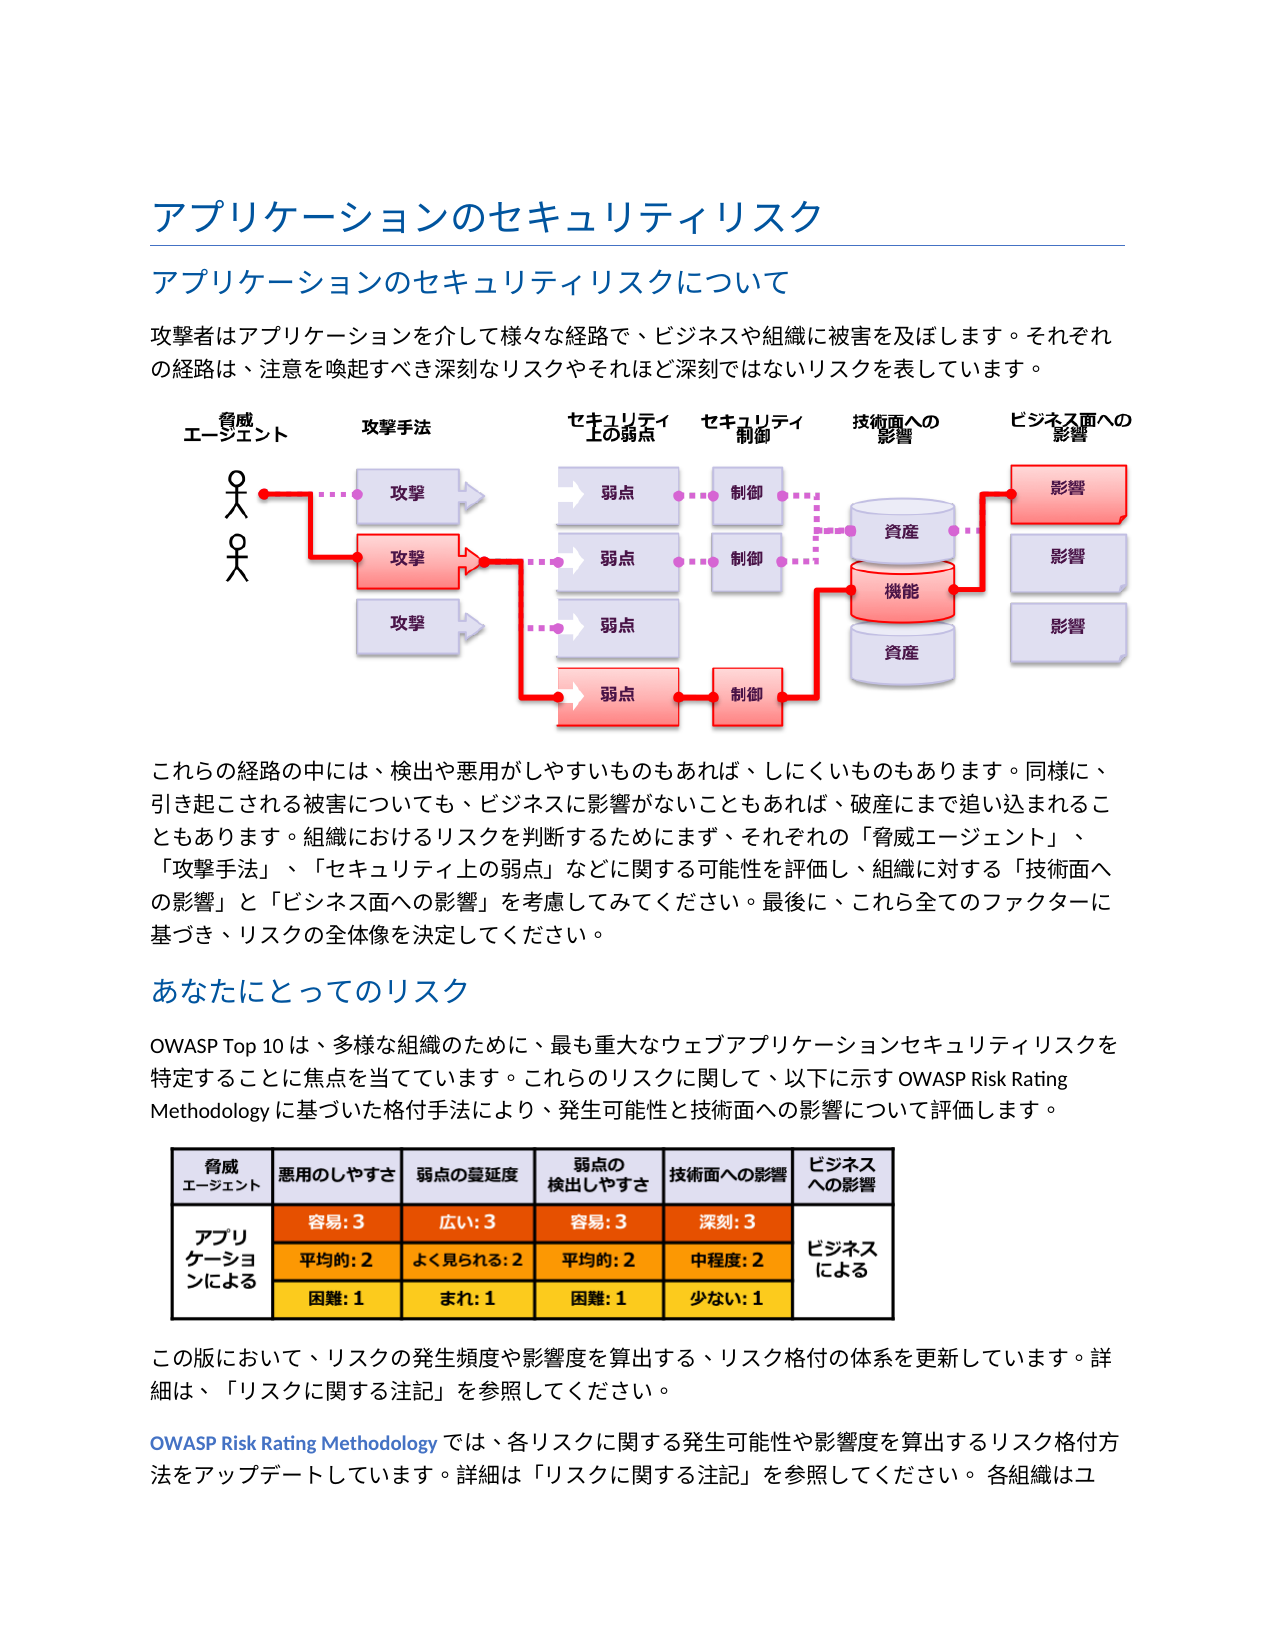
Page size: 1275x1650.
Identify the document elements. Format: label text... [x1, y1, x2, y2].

text これらの経路の中には、検出や悪用がしやすいものもあれば、しにくいものもあります。同様に、引き起こされる被害についても、ビジネスに影響がないこともあれば、破産にまで追い込まれることもあります。組織におけるリスクを判断するためにまず、それぞれの「脅威エージェント」、「攻撃手法」、「セキュリティ上の弱点」などに関する可能性を評価し、組織に対する「技術面への影響」と「ビシネス面への影響」を考慮してみてください。最後に、これら全てのファクターに基づき、リスクの全体像を決定してください。 [150, 756, 1125, 950]
subtitle あなたにとってのリスク [150, 971, 1125, 1011]
text 攻撃者はアプリケーションを介して様々な経路で、ビジネスや組織に被害を及ぼします。それぞれの経路は、注意を喚起すべき深刻なリスクやそれほど深刻ではないリスクを表しています。 [150, 321, 1125, 383]
picture [168, 1146, 896, 1322]
text OWASP Top 10は、多様な組織のために、最も重大なウェブアプリケーションセキュリティリスクを特定することに焦点を当てています。これらのリスクに関して、以下に示すOWASP Risk Rating Methodologyに基づいた格付手法により、発生可能性と技術面への影響について評価します。 [150, 1030, 1125, 1125]
subtitle アプリケーションのセキュリティリスクについて [150, 262, 1125, 302]
subtitle アプリケーションのセキュリティリスク [150, 192, 1125, 245]
picture [168, 405, 1144, 735]
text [150, 1427, 1125, 1490]
text この版において、リスクの発生頻度や影響度を算出する、リスク格付の体系を更新しています。詳細は、「リスクに関する注記」を参照してください。 [150, 1343, 1125, 1406]
